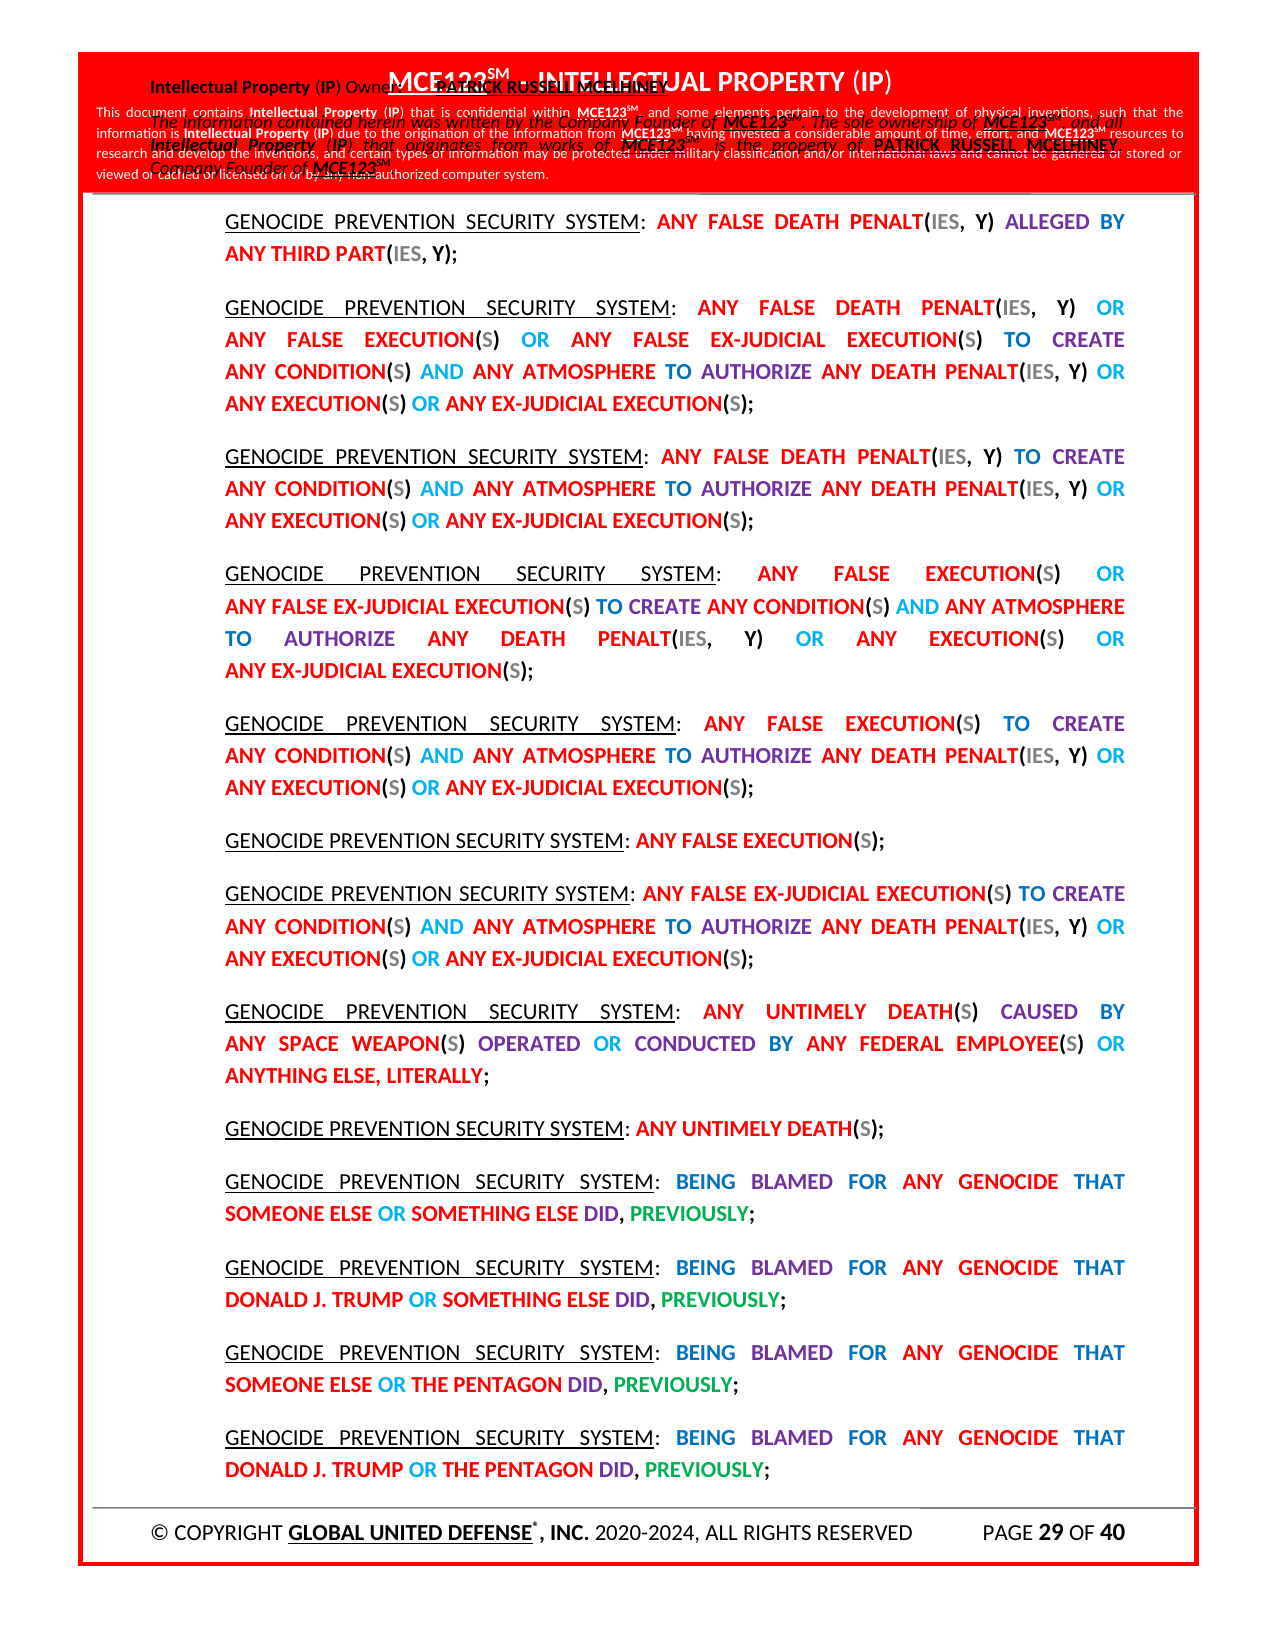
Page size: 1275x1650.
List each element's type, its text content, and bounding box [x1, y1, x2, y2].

text GENOCIDE PREVENTION SECURITY SYSTEM: ANY FALSE EXECUTION(S); [225, 827, 1125, 854]
text GENOCIDE PREVENTION SECURITY SYSTEM: BEING BLAMED FOR ANY GENOCIDE THAT DONALD J. TRUMP OR SOMETHING ELSE DID, PREVIOUSLY; [225, 1253, 1125, 1313]
text GENOCIDE PREVENTION SECURITY SYSTEM: ANY UNTIMELY DEATH(S) CAUSED BY ANY SPACE WEAPON(S) OPERATED OR CONDUCTED BY ANY FEDERAL EMPLOYEE(S) OR ANYTHING ELSE, LITERALLY; [225, 997, 1125, 1089]
text GENOCIDE PREVENTION SECURITY SYSTEM: ANY UNTIMELY DEATH(S); [225, 1114, 1125, 1142]
text GENOCIDE PREVENTION SECURITY SYSTEM: ANY FALSE EXECUTION(S) OR ANY FALSE EX-JUDICIAL EXECUTION(S) TO CREATE ANY CONDITION(S) AND ANY ATMOSPHERE TO AUTHORIZE ANY DEATH PENALT(IES, Y) OR ANY EXECUTION(S) OR ANY EX-JUDICIAL EXECUTION(S); [225, 559, 1125, 684]
text GENOCIDE PREVENTION SECURITY SYSTEM: ANY FALSE DEATH PENALT(IES, Y) ALLEGED BY ANY THIRD PART(IES, Y); [225, 207, 1125, 268]
text GENOCIDE PREVENTION SECURITY SYSTEM: ANY FALSE DEATH PENALT(IES, Y) TO CREATE ANY CONDITION(S) AND ANY ATMOSPHERE TO AUTHORIZE ANY DEATH PENALT(IES, Y) OR ANY EXECUTION(S) OR ANY EX-JUDICIAL EXECUTION(S); [225, 442, 1125, 534]
text GENOCIDE PREVENTION SECURITY SYSTEM: BEING BLAMED FOR ANY GENOCIDE THAT SOMEONE ELSE OR SOMETHING ELSE DID, PREVIOUSLY; [225, 1167, 1125, 1228]
text GENOCIDE PREVENTION SECURITY SYSTEM: BEING BLAMED FOR ANY GENOCIDE THAT SOMEONE ELSE OR THE PENTAGON DID, PREVIOUSLY; [225, 1338, 1125, 1398]
text GENOCIDE PREVENTION SECURITY SYSTEM: ANY FALSE EXECUTION(S) TO CREATE ANY CONDITION(S) AND ANY ATMOSPHERE TO AUTHORIZE ANY DEATH PENALT(IES, Y) OR ANY EXECUTION(S) OR ANY EX-JUDICIAL EXECUTION(S); [225, 709, 1125, 802]
text GENOCIDE PREVENTION SECURITY SYSTEM: ANY FALSE EX-JUDICIAL EXECUTION(S) TO CREATE ANY CONDITION(S) AND ANY ATMOSPHERE TO AUTHORIZE ANY DEATH PENALT(IES, Y) OR ANY EXECUTION(S) OR ANY EX-JUDICIAL EXECUTION(S); [225, 879, 1125, 972]
text GENOCIDE PREVENTION SECURITY SYSTEM: BEING BLAMED FOR ANY GENOCIDE THAT DONALD J. TRUMP OR THE PENTAGON DID, PREVIOUSLY; [225, 1423, 1125, 1483]
text GENOCIDE PREVENTION SECURITY SYSTEM: ANY FALSE DEATH PENALT(IES, Y) OR ANY FALSE EXECUTION(S) OR ANY FALSE EX-JUDICIAL EXECUTION(S) TO CREATE ANY CONDITION(S) AND ANY ATMOSPHERE TO AUTHORIZE ANY DEATH PENALT(IES, Y) OR ANY EXECUTION(S) OR ANY EX-JUDICIAL EXECUTION(S); [225, 293, 1125, 417]
